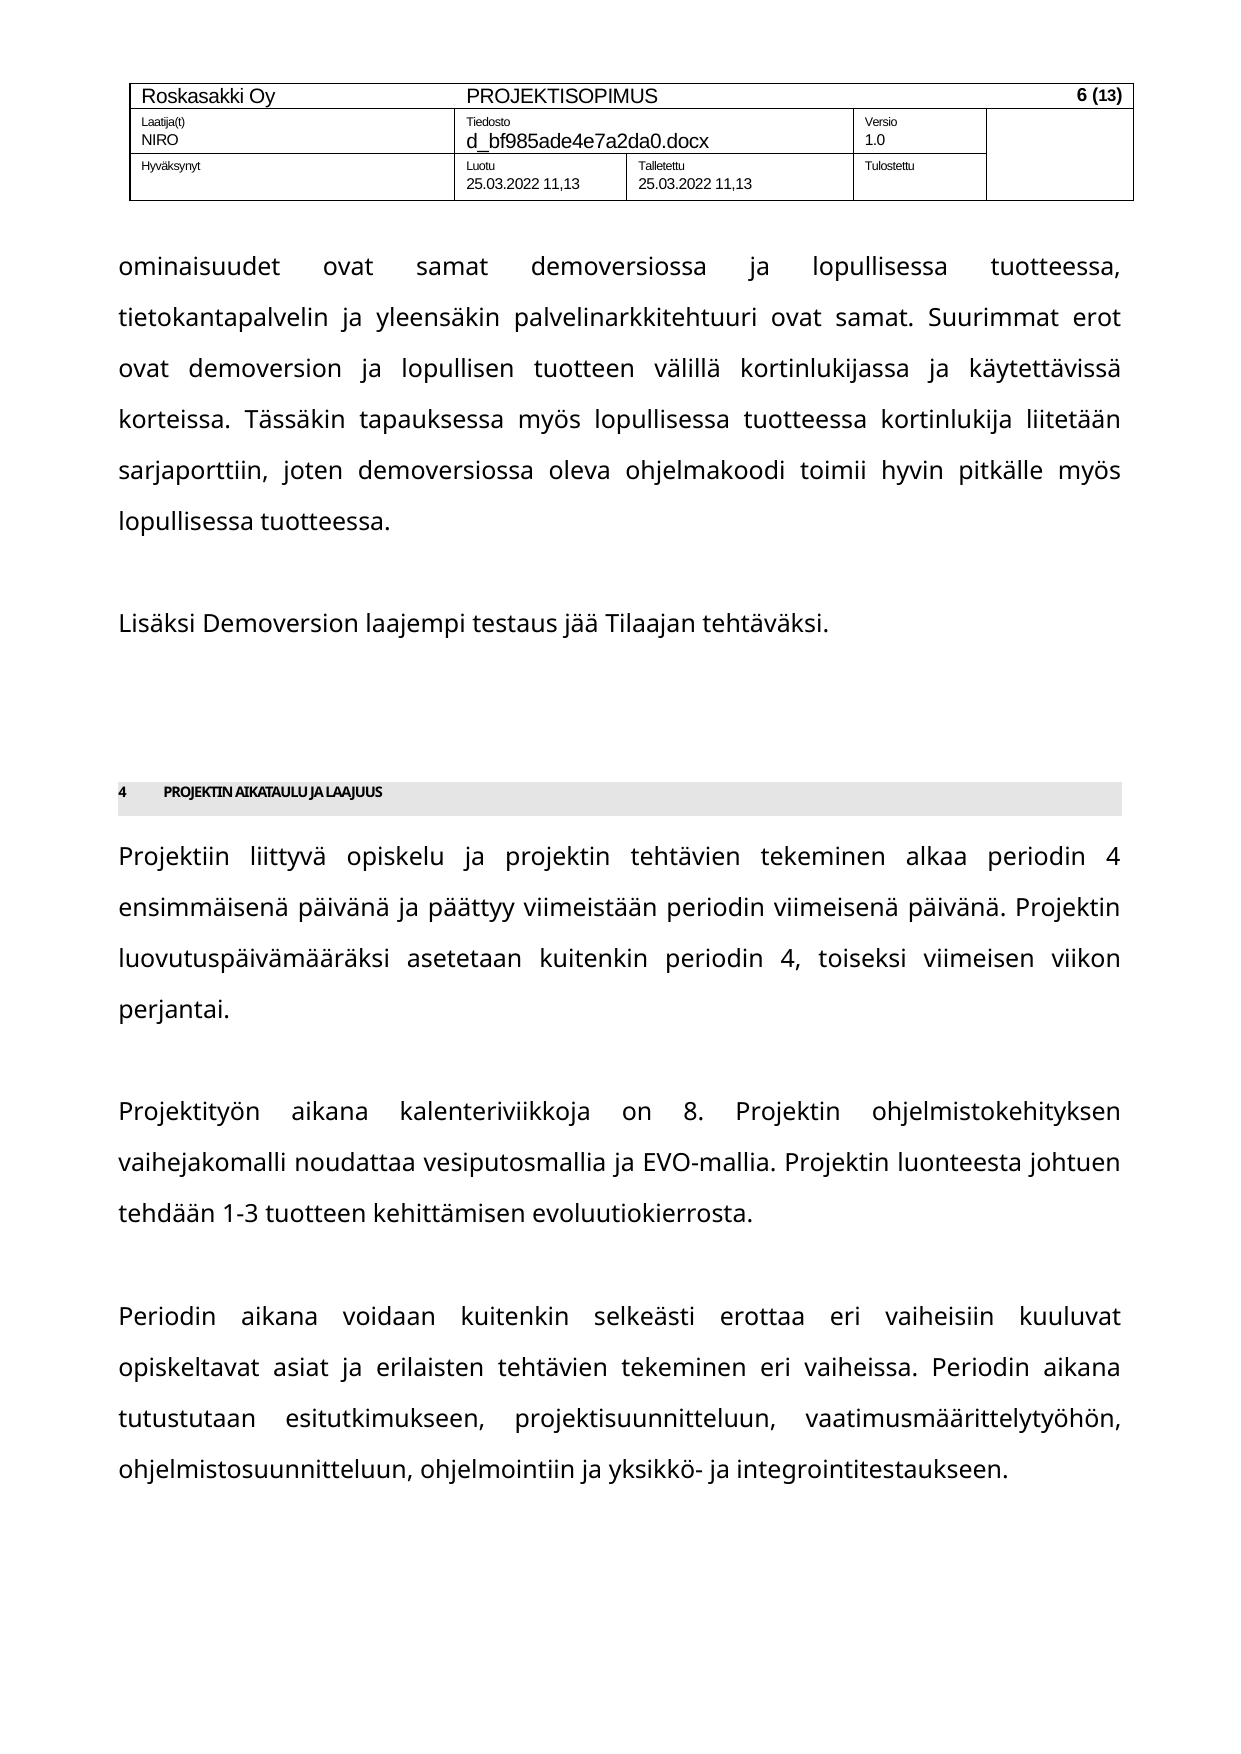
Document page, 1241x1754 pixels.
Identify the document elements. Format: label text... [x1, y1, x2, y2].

text Lisäksi Demoversion laajempi testaus jää Tilaajan tehtäväksi. [118, 606, 1122, 640]
text Periodin aikana voidaan kuitenkin selkeästi erottaa eri vaiheisiin kuuluvat opiskeltavat asiat ja erilaisten tehtävien tekeminen eri vaiheissa. Periodin aikana tutustutaan esitutkimukseen, projektisuunnitteluun, vaatimusmäärittelytyöhön, ohjelmistosuunnitteluun, ohjelmointiin ja yksikkö- ja integrointitestaukseen. [118, 1298, 1122, 1485]
text Projektityön aikana kalenteriviikkoja on 8. Projektin ohjelmistokehityksen vaihejakomalli noudattaa vesiputosmallia ja EVO-mallia. Projektin luonteesta johtuen tehdään 1-3 tuotteen kehittämisen evoluutiokierrosta. [118, 1094, 1122, 1230]
subtitle PROJEKTIN AIKATAULU JA LAAJUUS [118, 782, 1122, 816]
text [118, 248, 1122, 538]
text Projektiin liittyvä opiskelu ja projektin tehtävien tekeminen alkaa periodin 4 ensimmäisenä päivänä ja päättyy viimeistään periodin viimeisenä päivänä. Projektin luovutuspäivämääräksi asetetaan kuitenkin periodin 4, toiseksi viimeisen viikon perjantai. [118, 839, 1122, 1026]
